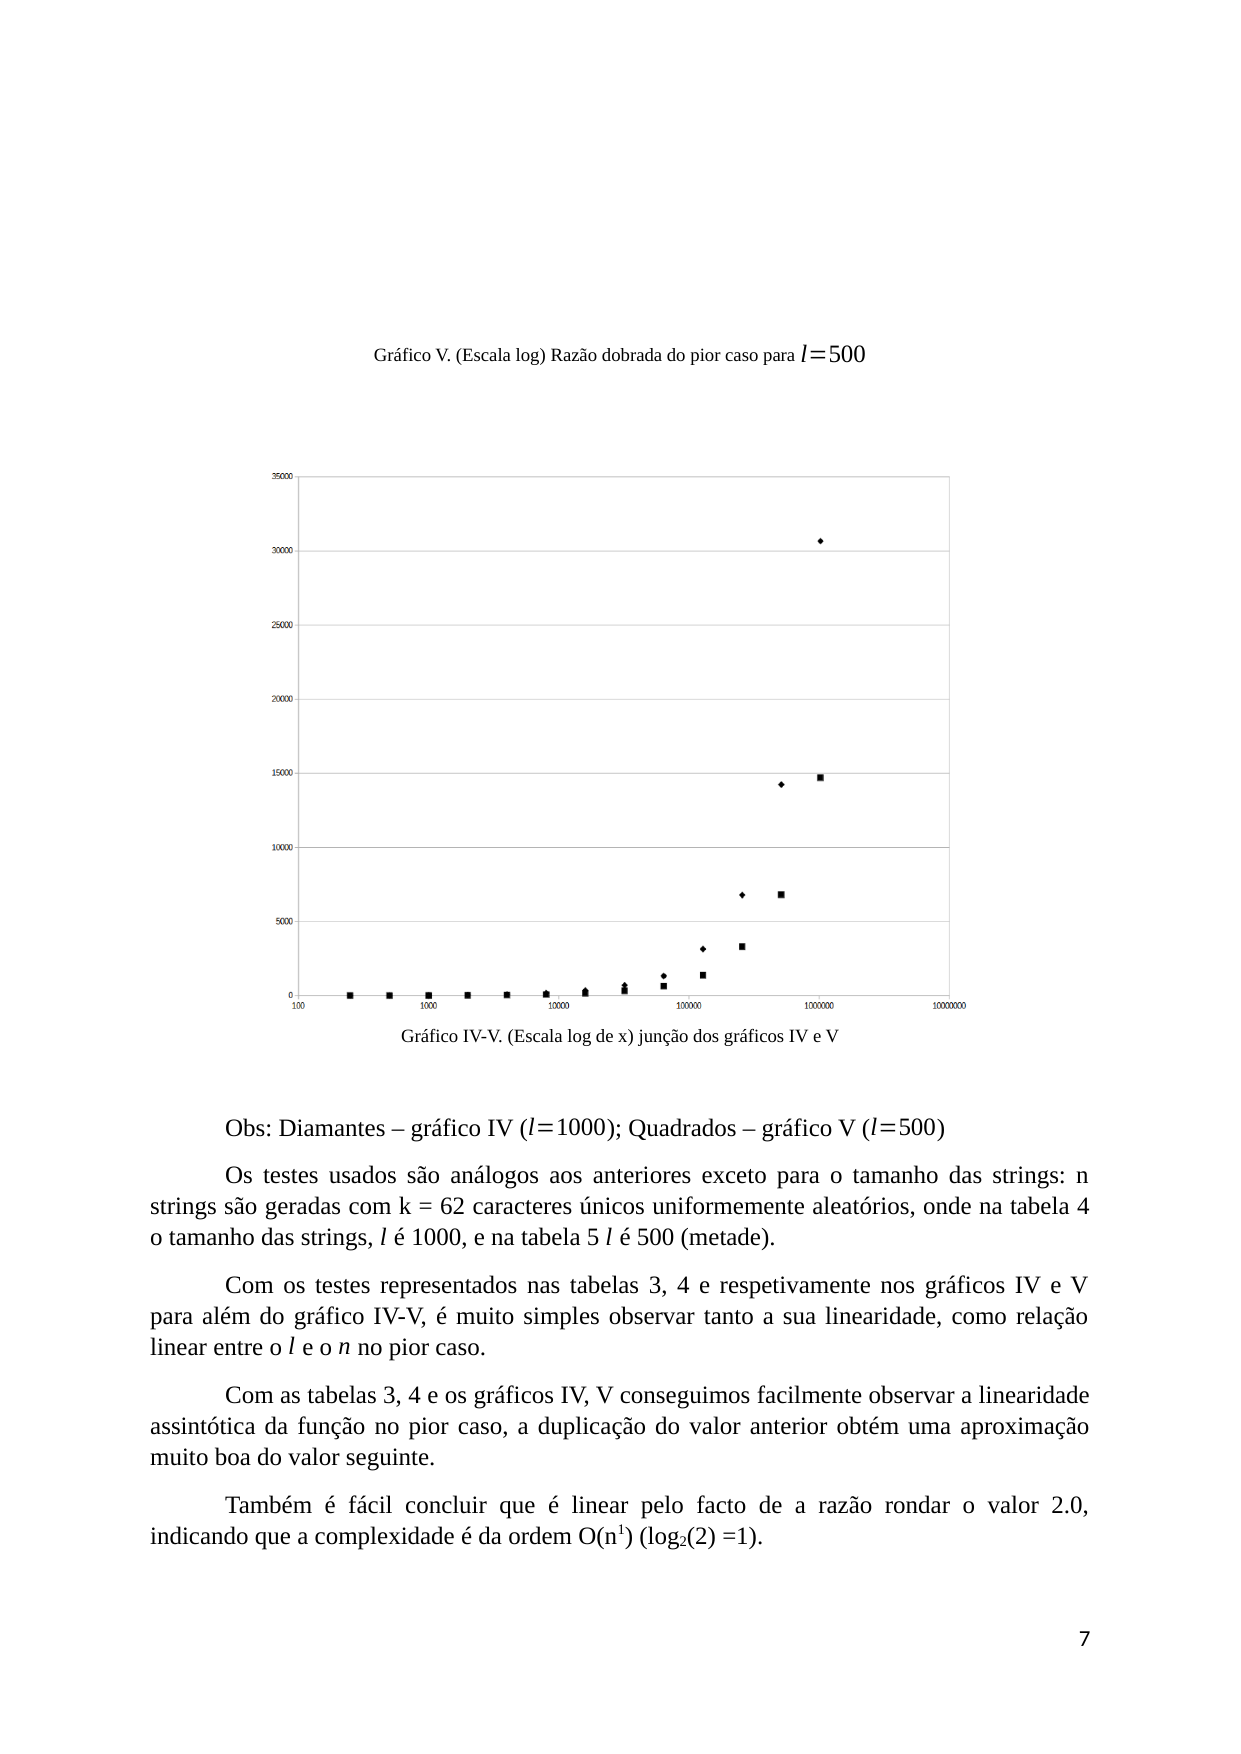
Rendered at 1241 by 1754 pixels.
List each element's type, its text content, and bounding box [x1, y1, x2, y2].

text Obs: Diamantes – gráfico IV (); Quadrados – gráfico V () [150, 1113, 1090, 1141]
text Gráfico IV-V. (Escala log de x) junção dos gráficos IV e V [150, 1025, 1090, 1047]
text Gráfico V. (Escala log) Razão dobrada do pior caso para [150, 341, 1090, 368]
picture [267, 467, 973, 1017]
text Também é fácil concluir que é linear pelo facto de a razão rondar o valor 2.0, indicando que a complexidade é da ordem O(n1) (log2(2) =1). [150, 1490, 1090, 1549]
